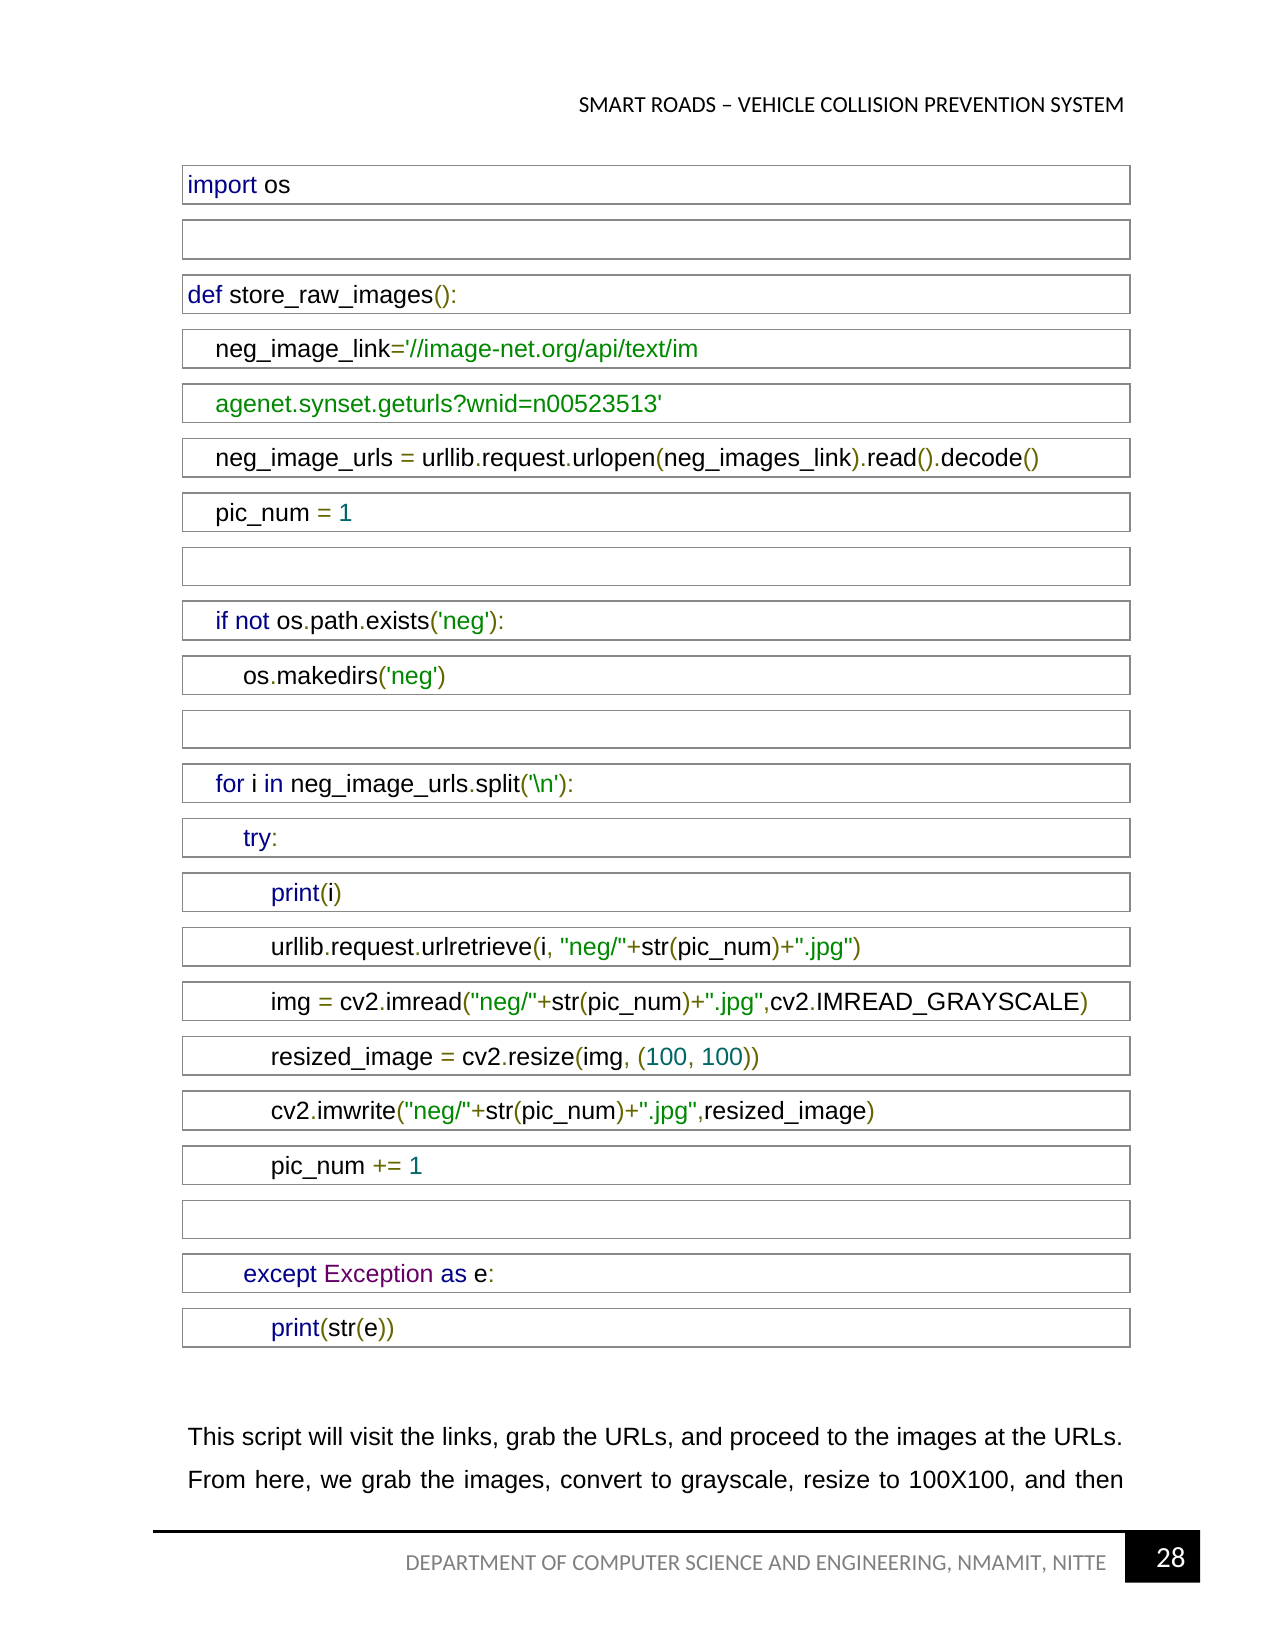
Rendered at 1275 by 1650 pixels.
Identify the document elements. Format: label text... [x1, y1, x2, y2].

text import os [183, 166, 1129, 203]
text img = cv2.imread("neg/"+str(pic_num)+".jpg",cv2.IMREAD_GRAYSCALE) [183, 983, 1129, 1020]
text cv2.imwrite("neg/"+str(pic_num)+".jpg",resized_image) [183, 1092, 1129, 1129]
text pic_num = 1 [183, 494, 1129, 531]
text os.makedirs('neg') [183, 657, 1129, 694]
text resized_image = cv2.resize(img, (100, 100)) [183, 1037, 1129, 1074]
text print(i) [183, 874, 1129, 911]
text neg_image_link='//image-net.org/api/text/im [183, 330, 1129, 367]
text if not os.path.exists('neg'): [183, 602, 1129, 639]
text neg_image_urls = urllib.request.urlopen(neg_images_link).read().decode() [183, 439, 1129, 476]
text except Exception as e: [183, 1255, 1129, 1292]
text pic_num += 1 [183, 1147, 1129, 1184]
text def store_raw_images(): [183, 276, 1129, 313]
text for i in neg_image_urls.split('\n'): [183, 765, 1129, 802]
text print(str(e)) [183, 1309, 1129, 1346]
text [187, 1422, 1125, 1494]
text agenet.synset.geturls?wnid=n00523513' [183, 385, 1129, 422]
text urllib.request.urlretrieve(i, "neg/"+str(pic_num)+".jpg") [183, 928, 1129, 965]
text try: [183, 819, 1129, 856]
